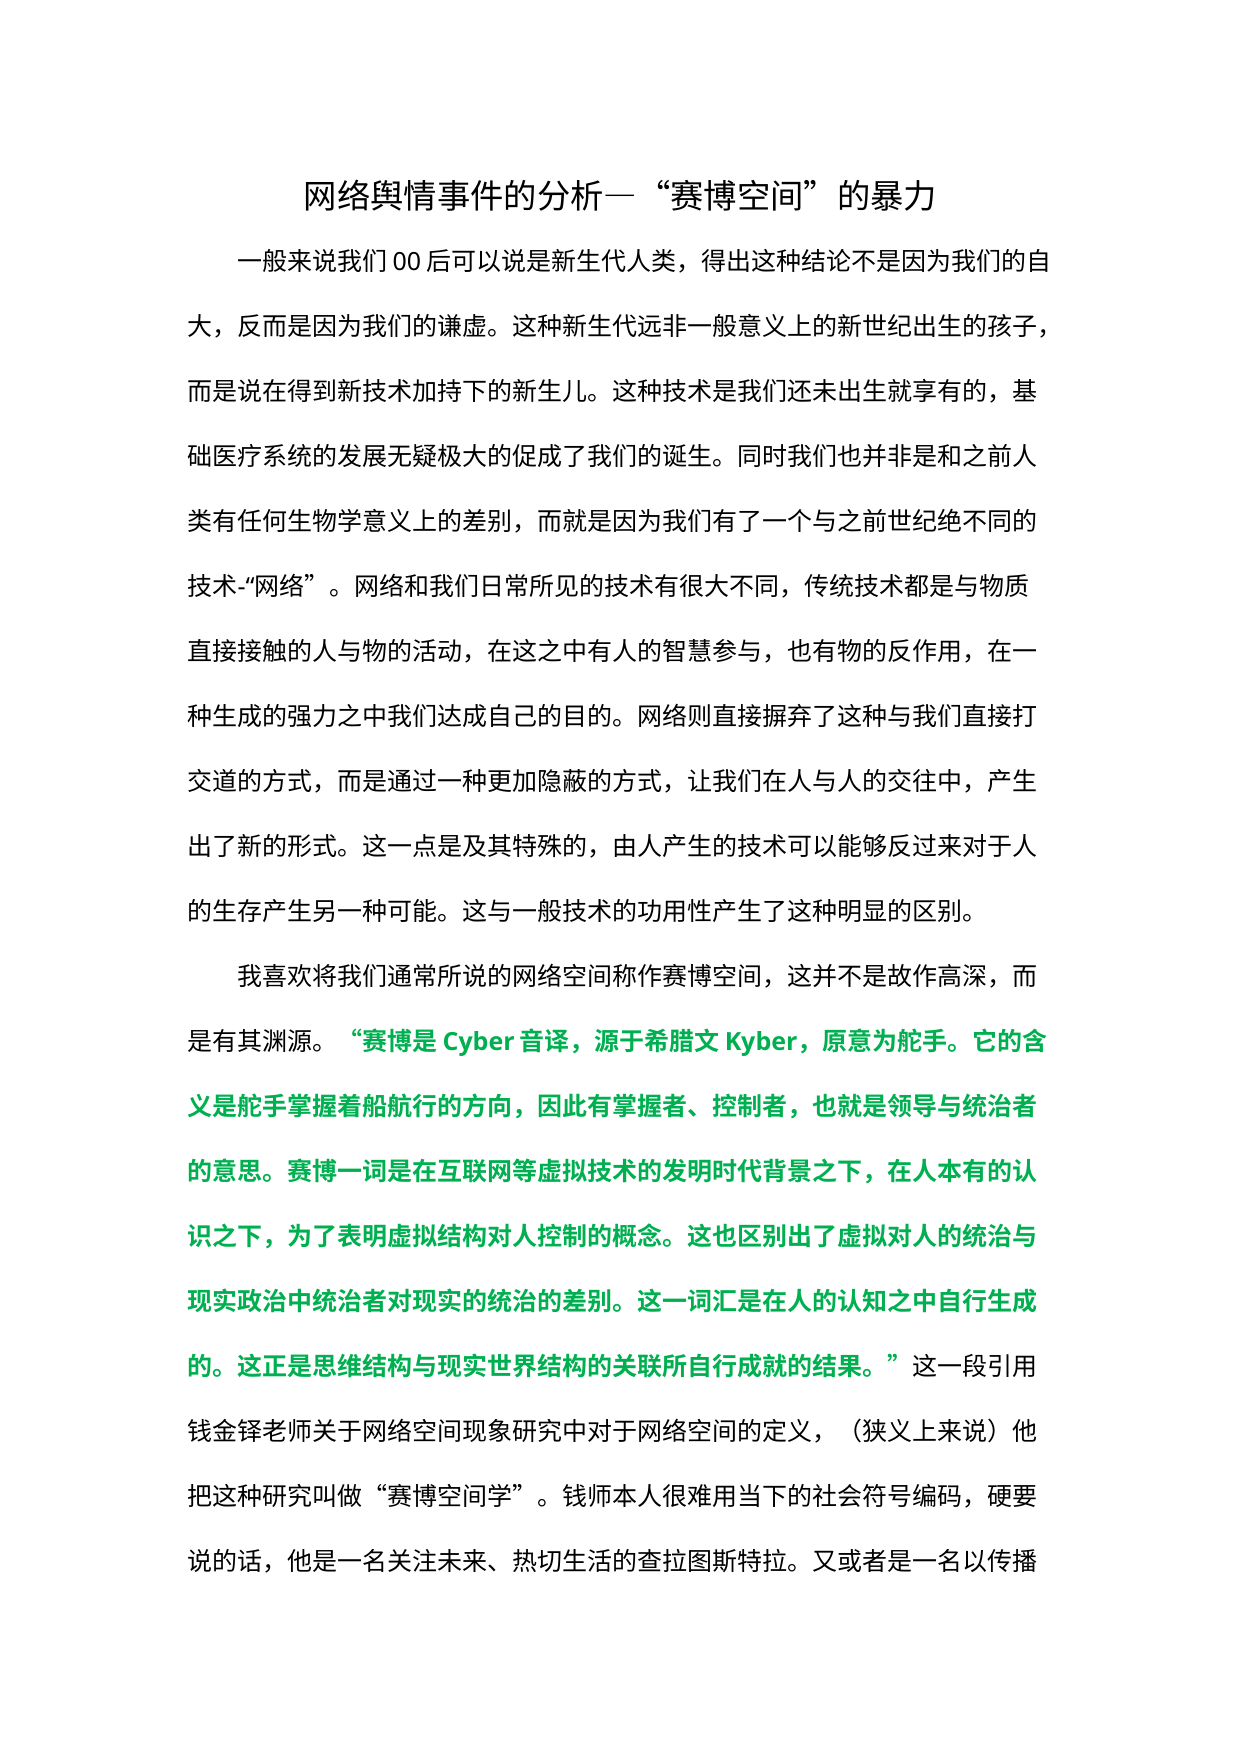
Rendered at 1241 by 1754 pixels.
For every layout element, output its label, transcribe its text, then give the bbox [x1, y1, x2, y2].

text 一般来说我们00后可以说是新生代人类，得出这种结论不是因为我们的自大，反而是因为我们的谦虚。这种新生代远非一般意义上的新世纪出生的孩子，而是说在得到新技术加持下的新生儿。这种技术是我们还未出生就享有的，基础医疗系统的发展无疑极大的促成了我们的诞生。同时我们也并非是和之前人类有任何生物学意义上的差别，而就是因为我们有了一个与之前世纪绝不同的技术-“网络”。网络和我们日常所见的技术有很大不同，传统技术都是与物质直接接触的人与物的活动，在这之中有人的智慧参与，也有物的反作用，在一种生成的强力之中我们达成自己的目的。网络则直接摒弃了这种与我们直接打交道的方式，而是通过一种更加隐蔽的方式，让我们在人与人的交往中，产生出了新的形式。这一点是及其特殊的，由人产生的技术可以能够反过来对于人的生存产生另一种可能。这与一般技术的功用性产生了这种明显的区别。 [187, 227, 1053, 942]
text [187, 942, 1053, 1592]
text 网络舆情事件的分析—“赛博空间”的暴力 [187, 162, 1053, 227]
